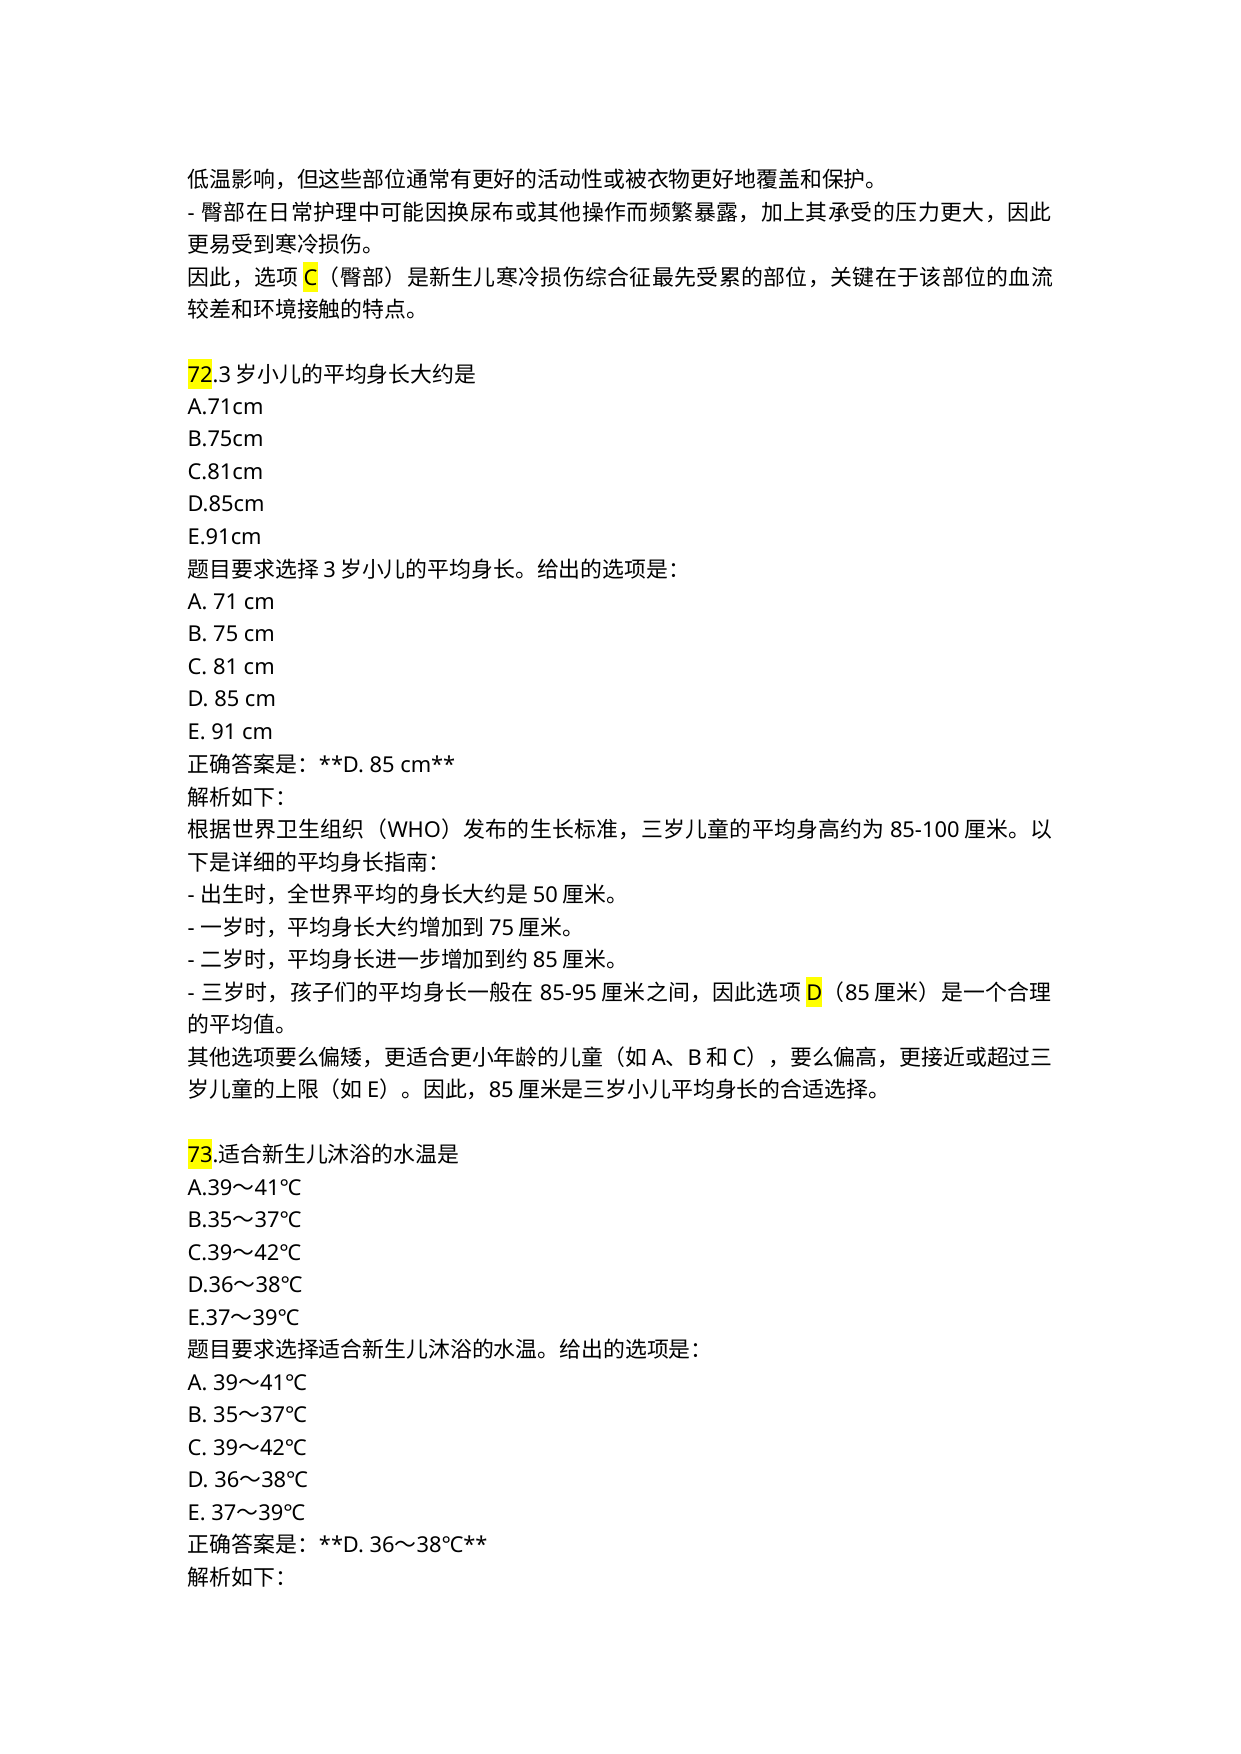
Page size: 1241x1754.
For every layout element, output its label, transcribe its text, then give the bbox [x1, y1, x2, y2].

text 题目要求选择适合新生儿沐浴的水温。给出的选项是： [187, 1332, 1053, 1364]
text 解析如下： [187, 779, 1053, 812]
text C.39～42℃ [187, 1234, 1053, 1267]
text E.91cm [187, 519, 1053, 552]
text - 出生时，全世界平均的身长大约是50厘米。 [187, 877, 1053, 909]
text A.71cm [187, 389, 1053, 422]
text C.81cm [187, 454, 1053, 487]
text 正确答案是：**D. 36～38℃** [187, 1527, 1053, 1559]
text A. 71 cm [187, 584, 1053, 617]
text D.36～38℃ [187, 1267, 1053, 1299]
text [187, 162, 1053, 194]
text 因此，选项C（臀部）是新生儿寒冷损伤综合征最先受累的部位，关键在于该部位的血流较差和环境接触的特点。 [187, 259, 1053, 324]
text B. 35～37℃ [187, 1397, 1053, 1429]
text E. 37～39℃ [187, 1494, 1053, 1527]
text E.37～39℃ [187, 1299, 1053, 1332]
text 根据世界卫生组织（WHO）发布的生长标准，三岁儿童的平均身高约为85-100厘米。以下是详细的平均身长指南： [187, 812, 1053, 877]
text B. 75 cm [187, 617, 1053, 649]
text - 臀部在日常护理中可能因换尿布或其他操作而频繁暴露，加上其承受的压力更大，因此更易受到寒冷损伤。 [187, 194, 1053, 259]
text 正确答案是：**D. 85 cm** [187, 747, 1053, 779]
text D.85cm [187, 487, 1053, 519]
text - 二岁时，平均身长进一步增加到约85厘米。 [187, 942, 1053, 974]
text C. 39～42℃ [187, 1429, 1053, 1462]
text 其他选项要么偏矮，更适合更小年龄的儿童（如A、B和C），要么偏高，更接近或超过三岁儿童的上限（如E）。因此，85厘米是三岁小儿平均身长的合适选择。 [187, 1039, 1053, 1104]
text B.75cm [187, 422, 1053, 454]
text 72.3岁小儿的平均身长大约是 [187, 357, 1053, 389]
text - 一岁时，平均身长大约增加到75厘米。 [187, 909, 1053, 942]
text A. 39～41℃ [187, 1364, 1053, 1397]
text 题目要求选择3岁小儿的平均身长。给出的选项是： [187, 552, 1053, 584]
text D. 85 cm [187, 682, 1053, 714]
text B.35～37℃ [187, 1202, 1053, 1234]
text 解析如下： [187, 1559, 1053, 1592]
text D. 36～38℃ [187, 1462, 1053, 1494]
text A.39～41℃ [187, 1169, 1053, 1202]
text 73.适合新生儿沐浴的水温是 [187, 1137, 1053, 1169]
text - 三岁时，孩子们的平均身长一般在85-95厘米之间，因此选项D（85厘米）是一个合理的平均值。 [187, 974, 1053, 1039]
text E. 91 cm [187, 714, 1053, 747]
text C. 81 cm [187, 649, 1053, 682]
